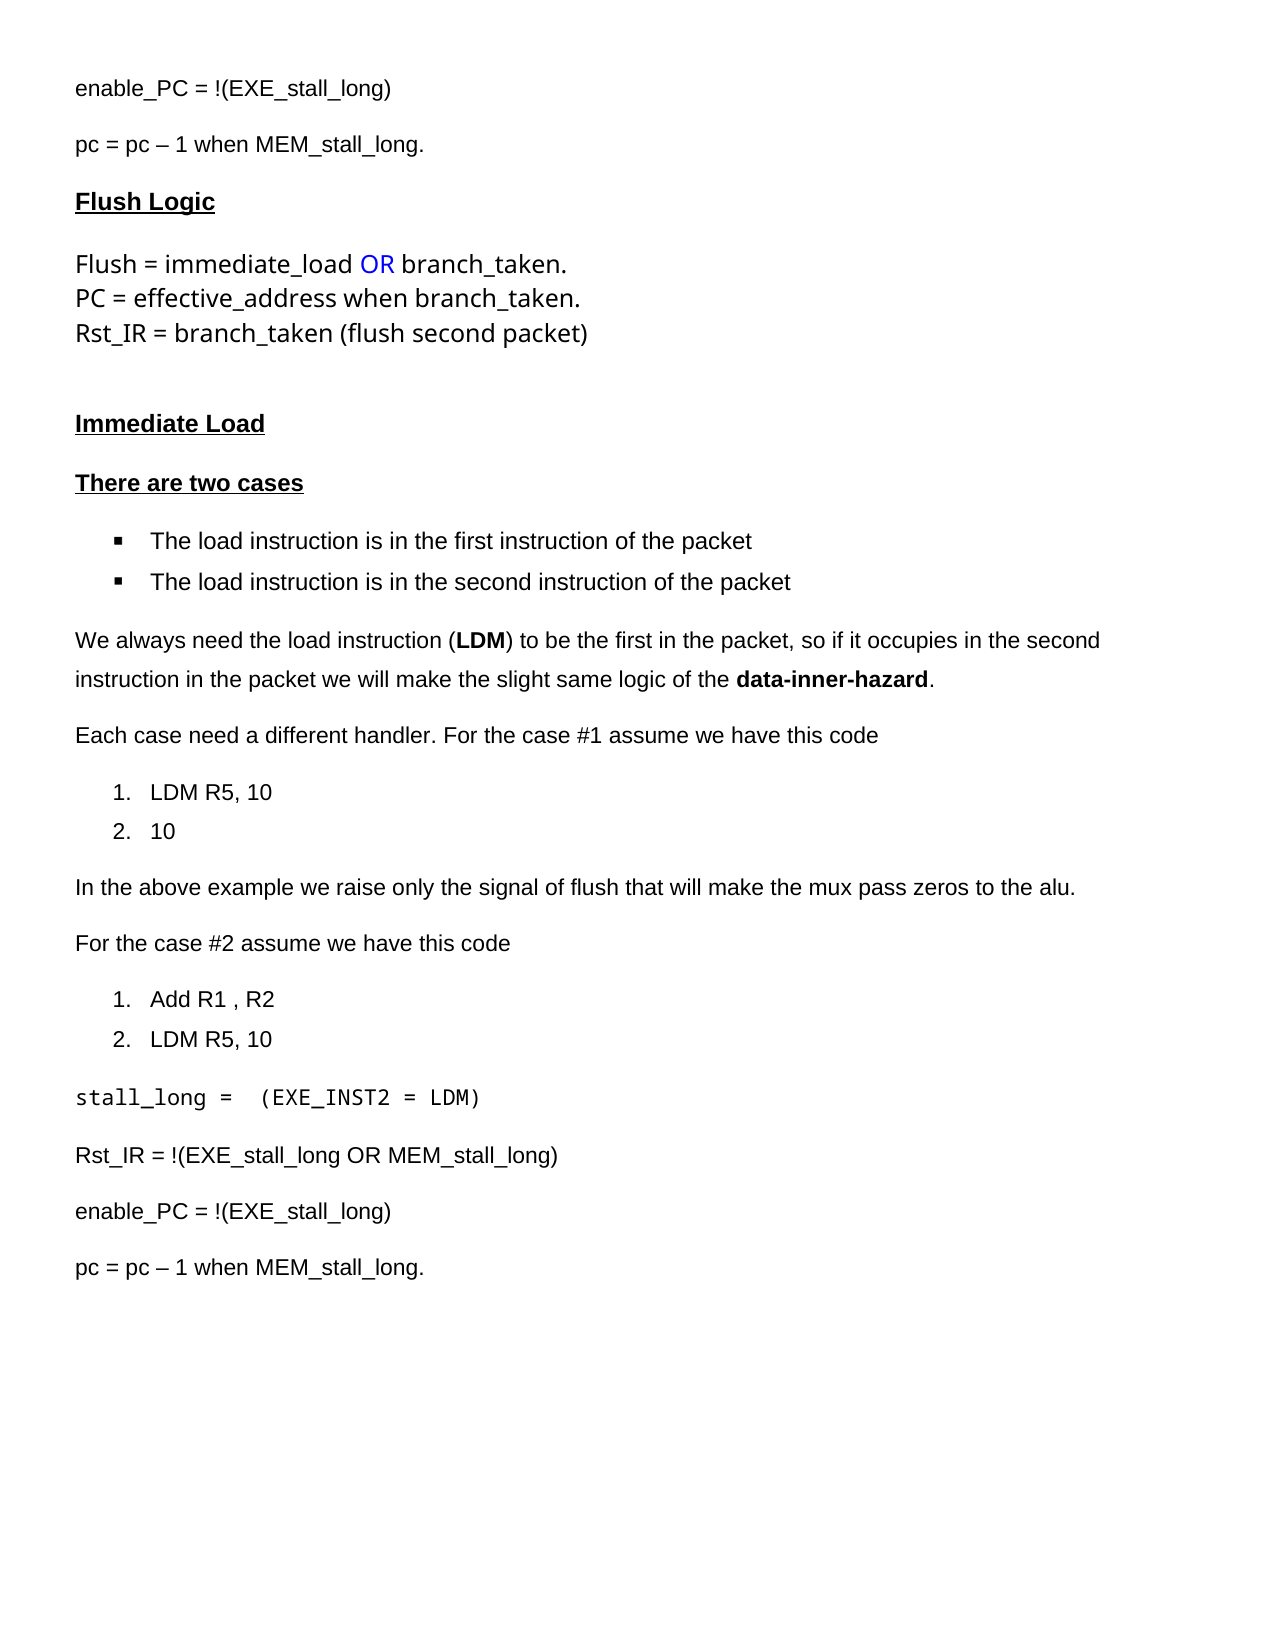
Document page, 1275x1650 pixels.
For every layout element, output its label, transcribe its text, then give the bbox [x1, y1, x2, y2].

text enable_PC = !(EXE_stall_long) [75, 1198, 1200, 1224]
text stall_long = (EXE_INST2 = LDM) [75, 1082, 1200, 1112]
text For the case #2 assume we have this code [75, 930, 1200, 957]
list LDM R5, 10 [112, 778, 1200, 805]
text Each case need a different handler. For the case #1 assume we have this code [75, 722, 1200, 749]
list LDM R5, 10 [112, 1026, 1200, 1052]
text In the above example we raise only the signal of flush that will make the mux pass zeros to the alu. [75, 874, 1200, 901]
text pc = pc – 1 when MEM_stall_long. [75, 131, 1200, 157]
text pc = pc – 1 when MEM_stall_long. [75, 1254, 1200, 1280]
text Immediate Load [75, 409, 1200, 438]
list Add R1 , R2 [112, 986, 1200, 1013]
text We always need the load instruction (LDM) to be the first in the packet, so if it occupies in the second instruction in the packet we will make the slight same logic of the data-inner-hazard. [75, 627, 1200, 693]
text There are two cases [75, 469, 1200, 496]
list The load instruction is in the second instruction of the packet [112, 568, 1200, 596]
list 10 [112, 818, 1200, 844]
text Rst_IR = branch_taken (flush second packet) [75, 315, 1200, 349]
text enable_PC = !(EXE_stall_long) [75, 75, 1200, 101]
text Rst_IR = !(EXE_stall_long OR MEM_stall_long) [75, 1142, 1200, 1168]
text Flush = immediate_load OR branch_taken. [75, 247, 1200, 281]
list The load instruction is in the first instruction of the packet [112, 527, 1200, 554]
text Flush Logic [75, 187, 1200, 216]
text PC = effective_address when branch_taken. [75, 281, 1200, 315]
